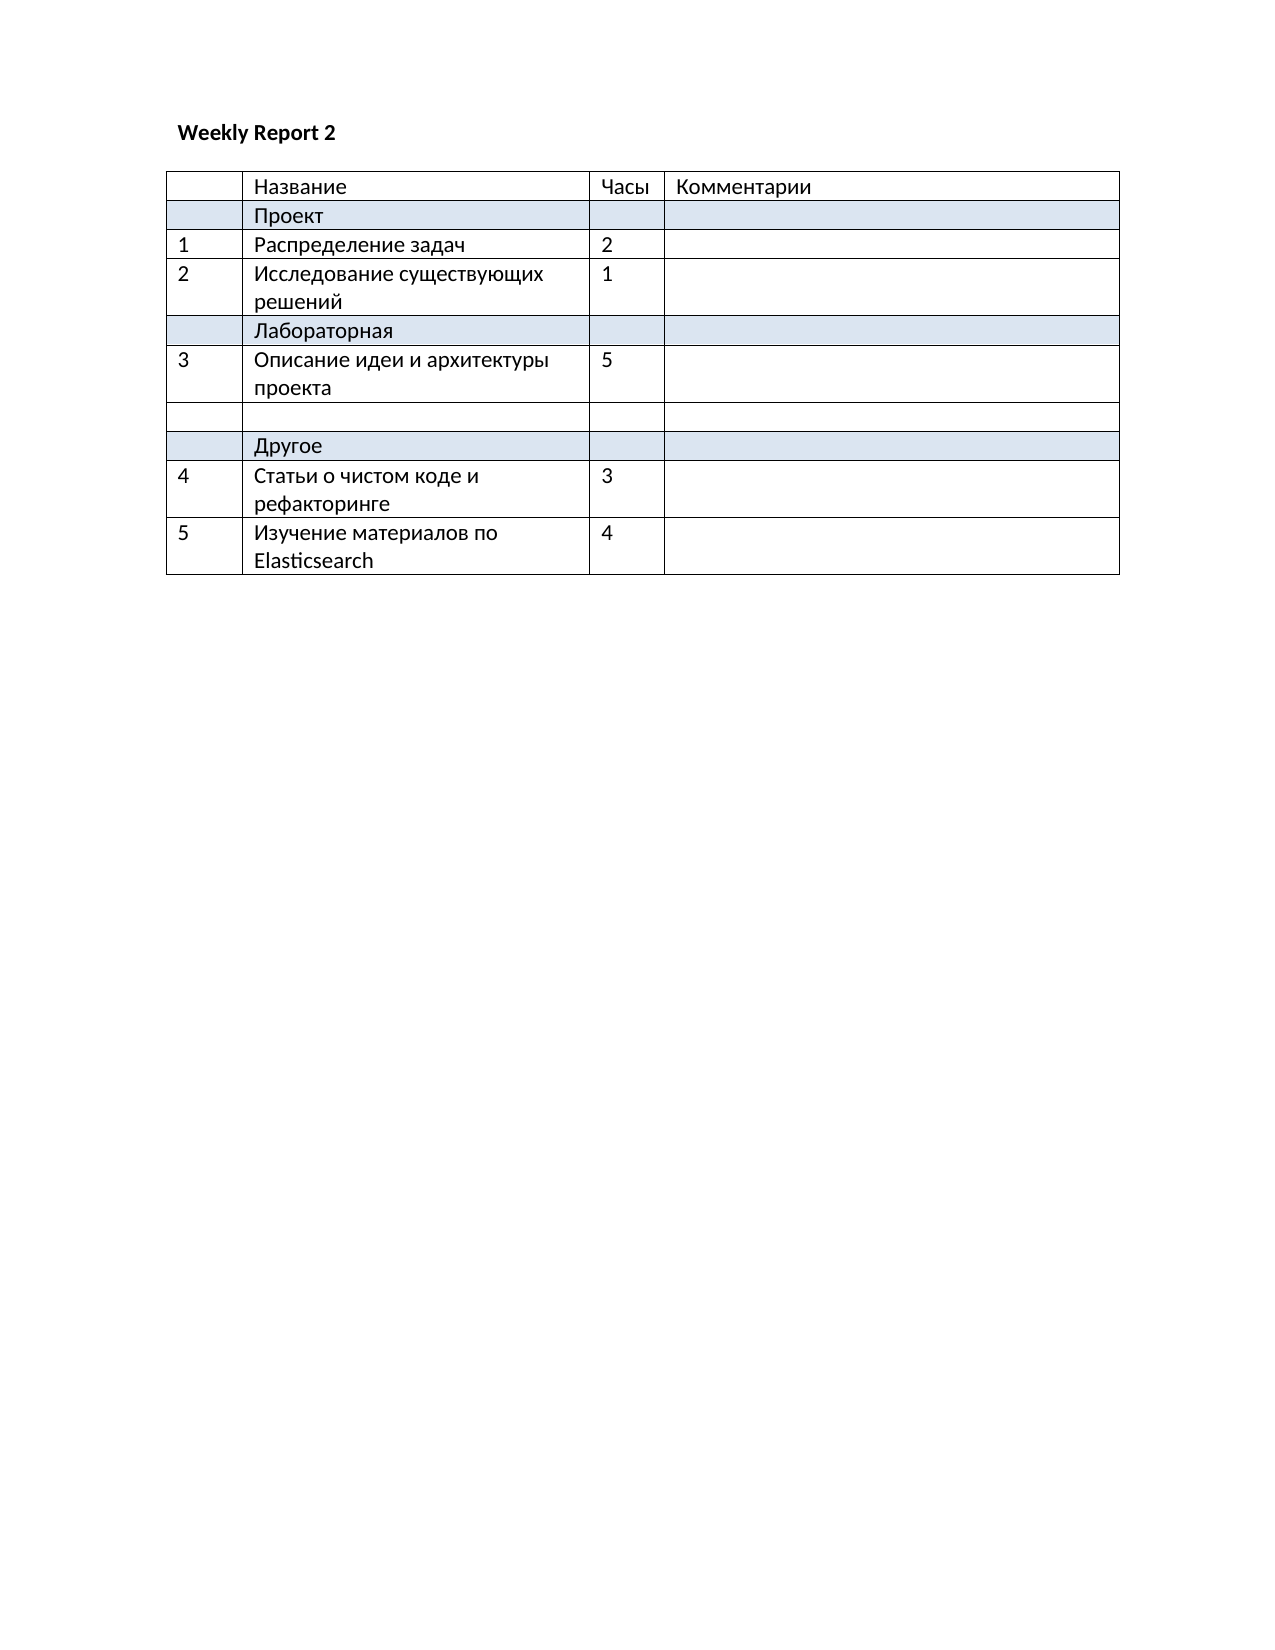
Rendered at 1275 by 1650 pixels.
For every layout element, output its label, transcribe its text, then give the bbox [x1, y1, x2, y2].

table_cell Распределение задач [243, 230, 589, 258]
table_cell Описание идеи и архитектуры проекта [243, 346, 589, 402]
table_cell 3 [590, 461, 664, 517]
table_cell Статьи о чистом коде и рефакторинге [243, 461, 589, 517]
table_cell [590, 403, 664, 431]
table_cell [590, 316, 664, 344]
table_cell Проект [243, 201, 589, 229]
table_cell 5 [590, 346, 664, 402]
table_cell [665, 432, 1119, 460]
table_cell Изучение материалов по Elasticsearch [243, 518, 589, 574]
table_cell [665, 403, 1119, 431]
table_cell [665, 259, 1119, 315]
table_header [167, 172, 242, 200]
table_cell Другое [243, 432, 589, 460]
table_cell [167, 201, 242, 229]
table_cell [665, 461, 1119, 517]
table_cell 1 [590, 259, 664, 315]
table_cell [167, 432, 242, 460]
table_cell Лабораторная [243, 316, 589, 344]
table_cell 2 [590, 230, 664, 258]
table_cell [590, 432, 664, 460]
table_cell [665, 230, 1119, 258]
table_cell [665, 518, 1119, 574]
table_cell 1 [167, 230, 242, 258]
table_header Название [243, 172, 589, 200]
table_cell 5 [167, 518, 242, 574]
text Weekly Report 2 [177, 118, 1186, 146]
table_cell [167, 403, 242, 431]
table_cell Исследование существующих решений [243, 259, 589, 315]
table_cell [665, 201, 1119, 229]
table_cell [590, 201, 664, 229]
table_cell 4 [590, 518, 664, 574]
table_header Комментарии [665, 172, 1119, 200]
table_cell [665, 346, 1119, 402]
table_cell 2 [167, 259, 242, 315]
table_cell [665, 316, 1119, 344]
table_header Часы [590, 172, 664, 200]
table_cell 4 [167, 461, 242, 517]
table_cell 3 [167, 346, 242, 402]
table_cell [243, 403, 589, 431]
table_cell [167, 316, 242, 344]
